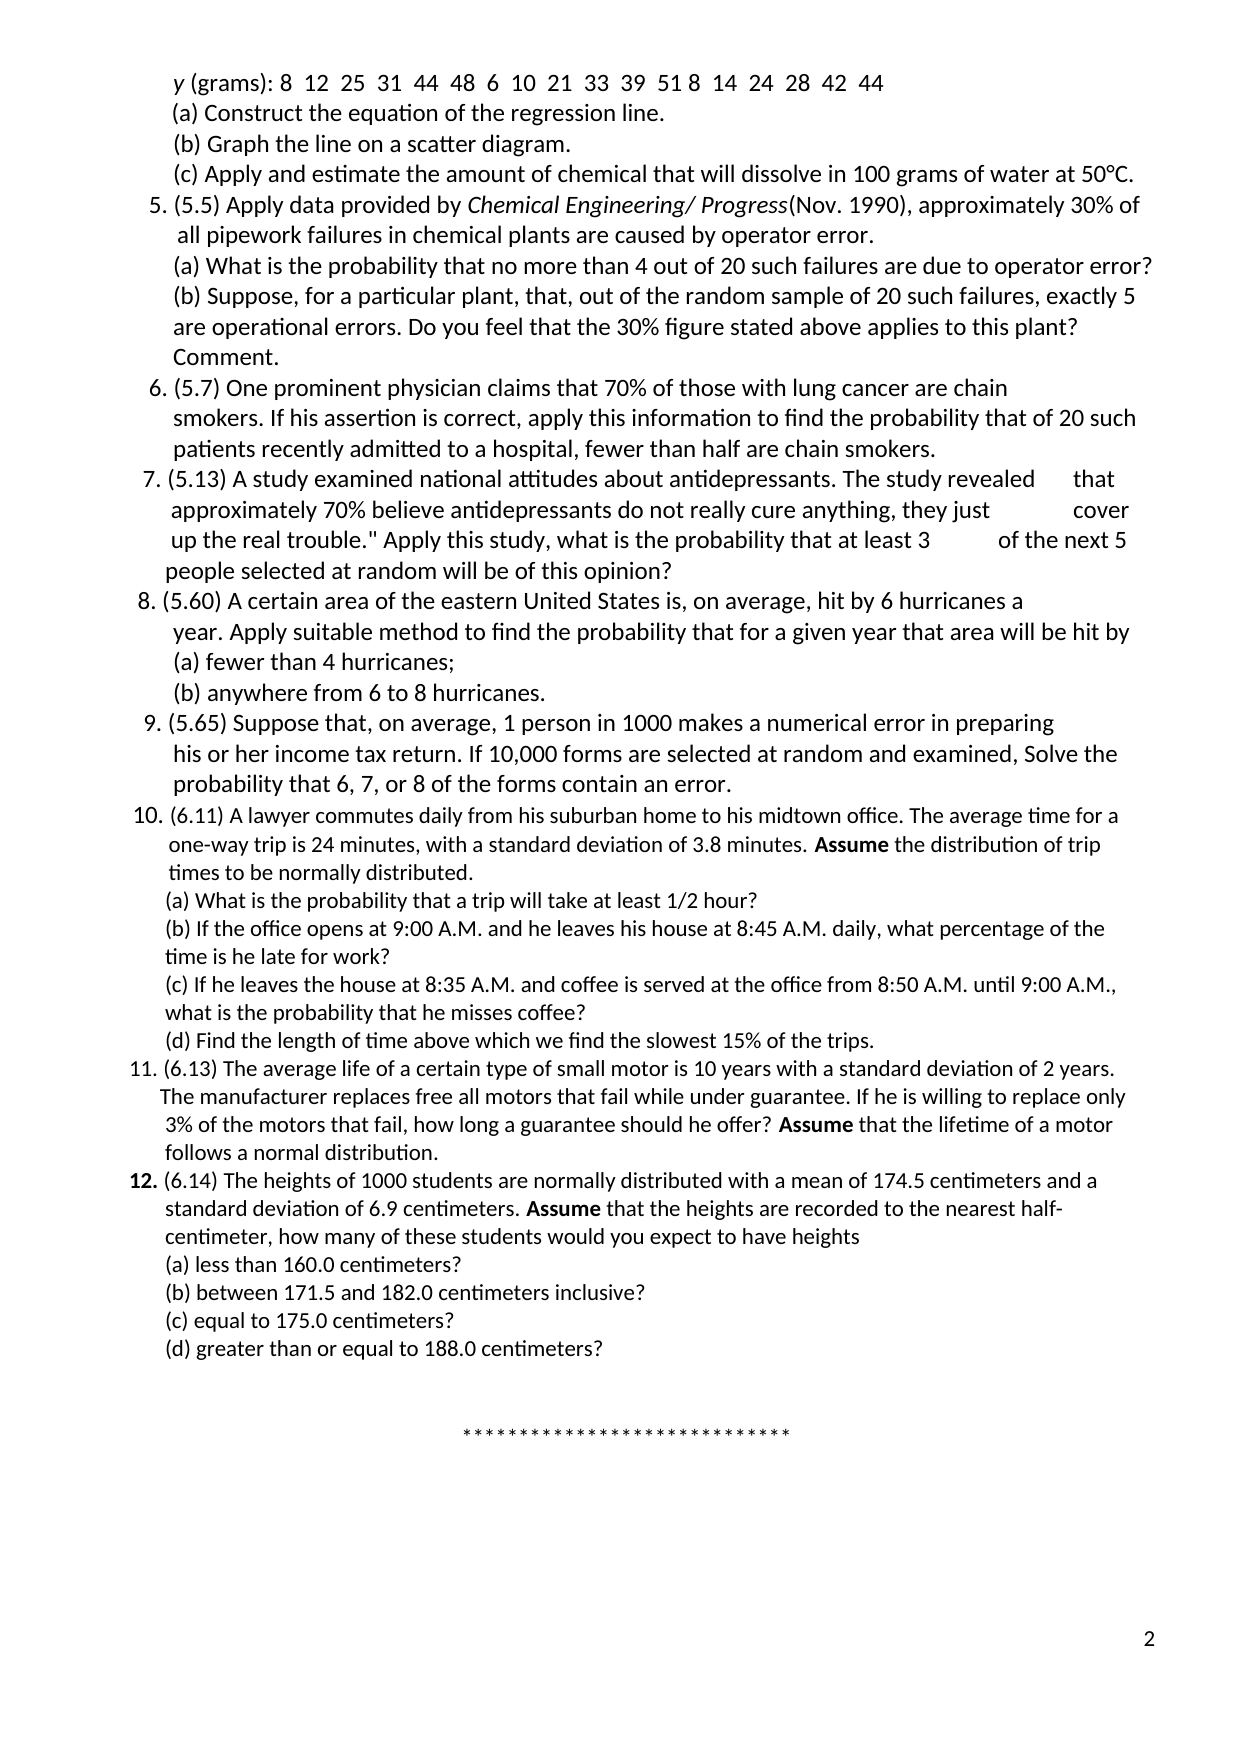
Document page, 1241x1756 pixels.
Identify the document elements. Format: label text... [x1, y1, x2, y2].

text (b) Graph the line on a scatter diagram. [98, 128, 1155, 158]
text (c) Apply and estimate the amount of chemical that will dissolve in 100 grams of water at 50°C. [98, 158, 1155, 189]
text (c) equal to 175.0 centimeters? [98, 1306, 1155, 1334]
text what is the probability that he misses coffee? [98, 998, 1155, 1026]
text (b) If the office opens at 9:00 A.M. and he leaves his house at 8:45 A.M. daily, what percentage of the [98, 914, 1155, 942]
text 5. (5.5) Apply data provided by Chemical Engineering/ Progress(Nov. 1990), approximately 30% of [98, 189, 1155, 219]
text all pipework failures in chemical plants are caused by operator error. [98, 219, 1155, 250]
text year. Apply suitable method to find the probability that for a given year that area will be hit by [98, 616, 1155, 647]
text 7. (5.13) A study examined national attitudes about antidepressants. The study revealed that [137, 463, 1155, 494]
text (a) fewer than 4 hurricanes; [98, 647, 1155, 677]
text 8. (5.60) A certain area of the eastern United States is, on average, hit by 6 hurricanes a [98, 586, 1155, 616]
text 12. (6.14) The heights of 1000 students are normally distributed with a mean of 174.5 centimeters and a [98, 1166, 1155, 1194]
text 11. (6.13) The average life of a certain type of small motor is 10 years with a standard deviation of 2 years. [98, 1054, 1155, 1082]
text y (grams): 8 12 25 31 44 48 6 10 21 33 39 51 8 14 24 28 42 44 [98, 67, 1155, 97]
text The manufacturer replaces free all motors that fail while under guarantee. If he is willing to replace only [98, 1082, 1155, 1110]
text 6. (5.7) One prominent physician claims that 70% of those with lung cancer are chain [98, 372, 1155, 402]
text times to be normally distributed. [132, 858, 1155, 886]
text 3% of the motors that fail, how long a guarantee should he offer? Assume that the lifetime of a motor [98, 1110, 1155, 1138]
text (b) Suppose, for a particular plant, that, out of the random sample of 20 such failures, exactly 5 are operational errors. Do you feel that the 30% figure stated above applies to this plant? Comment. [173, 280, 1155, 372]
text (d) greater than or equal to 188.0 centimeters? [98, 1334, 1155, 1362]
text follows a normal distribution. [98, 1138, 1155, 1166]
text ***************************** [98, 1423, 1155, 1451]
text his or her income tax return. If 10,000 forms are selected at random and examined, Solve the probability that 6, 7, or 8 of the forms contain an error. [173, 738, 1155, 799]
text smokers. If his assertion is correct, apply this information to find the probability that of 20 such patients recently admitted to a hospital, fewer than half are chain smokers. [173, 402, 1155, 463]
text 9. (5.65) Suppose that, on average, 1 person in 1000 makes a numerical error in preparing [98, 708, 1155, 738]
text (b) anywhere from 6 to 8 hurricanes. [98, 677, 1155, 708]
text (a) What is the probability that a trip will take at least 1/2 hour? [98, 886, 1155, 914]
text (b) between 171.5 and 182.0 centimeters inclusive? [98, 1278, 1155, 1306]
text approximately 70% believe antidepressants do not really cure anything, they just cover [165, 494, 1155, 524]
text 10. (6.11) A lawyer commutes daily from his suburban home to his midtown office. The average time for a [132, 799, 1155, 830]
text (a) Construct the equation of the regression line. [98, 97, 1155, 128]
text one-way trip is 24 minutes, with a standard deviation of 3.8 minutes. Assume the distribution of trip [132, 830, 1155, 858]
text (a) less than 160.0 centimeters? [98, 1250, 1155, 1278]
text (a) What is the probability that no more than 4 out of 20 such failures are due to operator error? [173, 250, 1155, 280]
text (d) Find the length of time above which we find the slowest 15% of the trips. [98, 1026, 1155, 1054]
text up the real trouble." Apply this study, what is the probability that at least 3 of the next 5 people selected at random will be of this opinion? [165, 524, 1155, 586]
text standard deviation of 6.9 centimeters. Assume that the heights are recorded to the nearest half- [98, 1194, 1155, 1222]
text (c) If he leaves the house at 8:35 A.M. and coffee is served at the office from 8:50 A.M. until 9:00 A.M., [98, 970, 1155, 998]
text centimeter, how many of these students would you expect to have heights [98, 1222, 1155, 1250]
text time is he late for work? [98, 942, 1155, 970]
